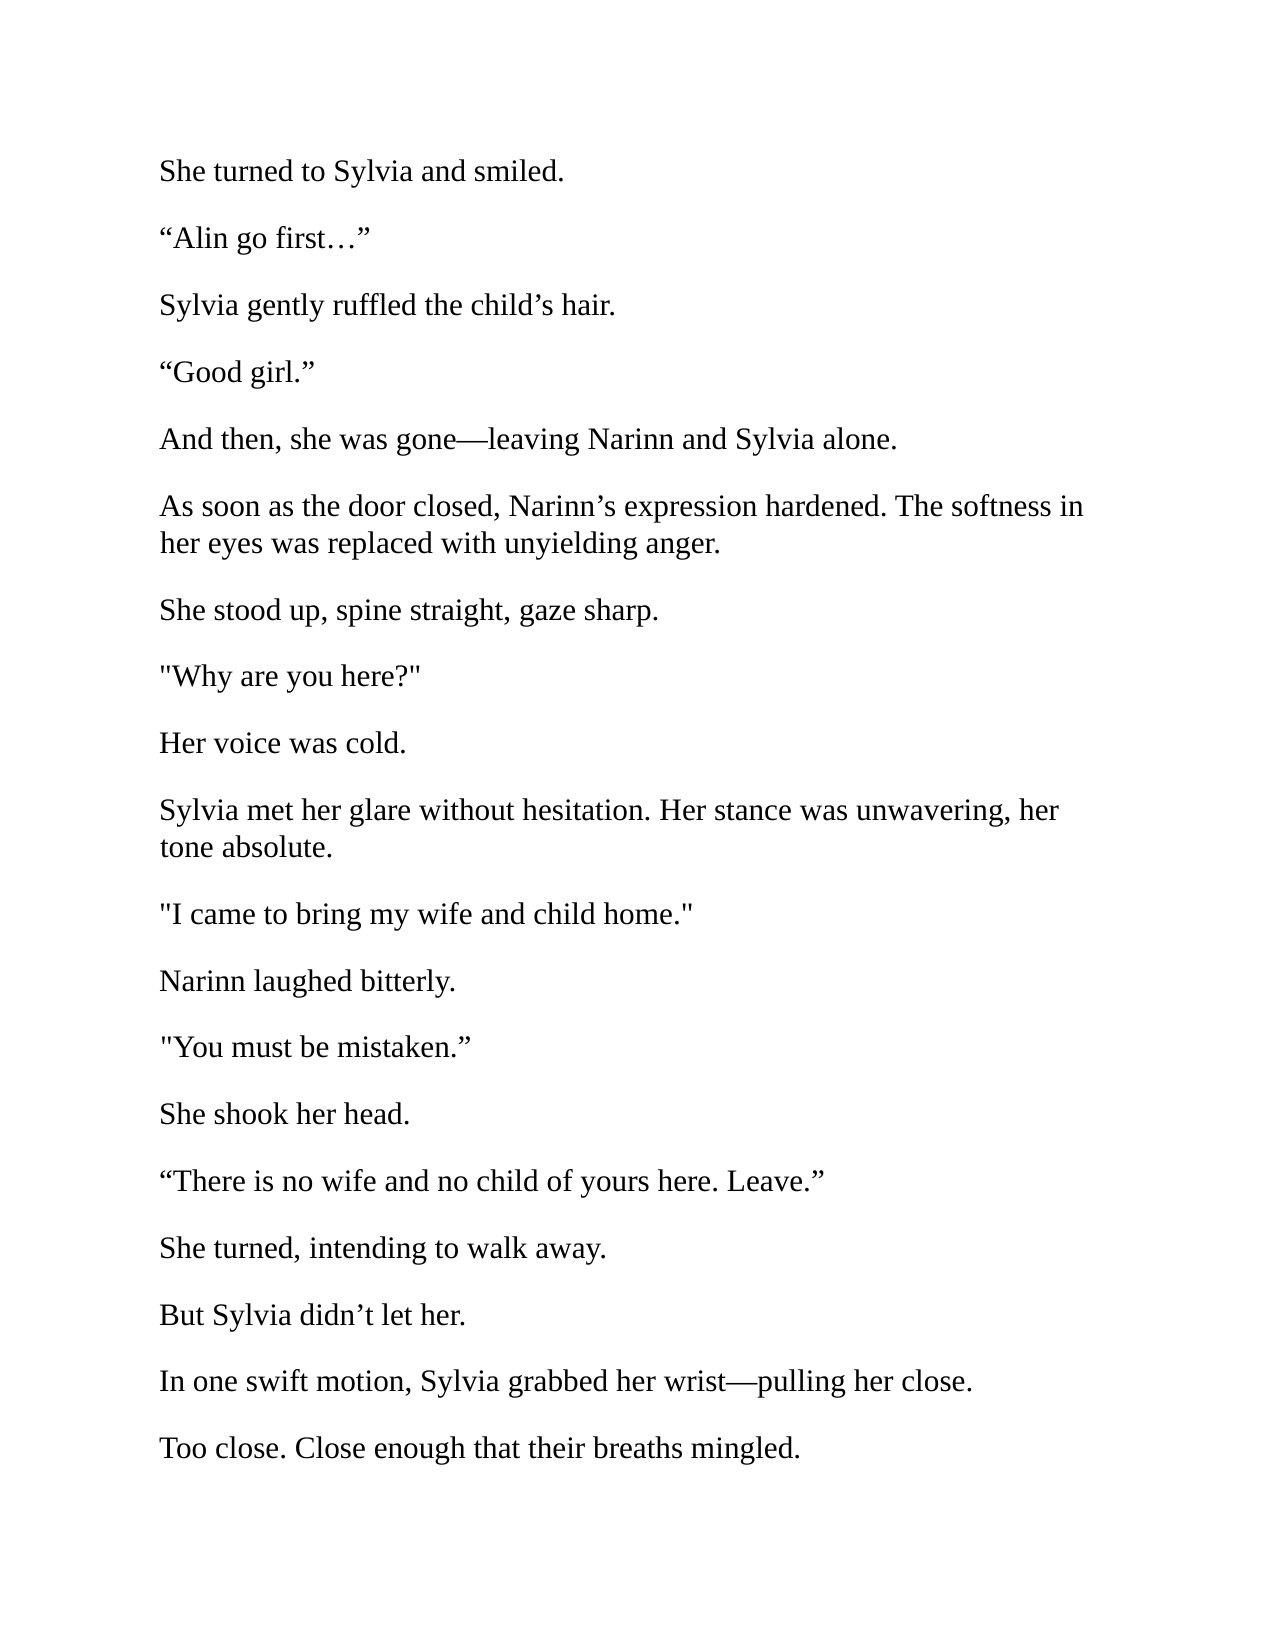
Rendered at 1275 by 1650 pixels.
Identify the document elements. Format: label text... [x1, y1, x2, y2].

text She shook her head. [159, 1095, 1113, 1131]
text Narinn laughed bitterly. "You must be mistaken.” [159, 962, 521, 1064]
text “Good girl.” [159, 353, 1113, 389]
text "Why are you here?" [159, 658, 1113, 694]
text Too close. Close enough that their breaths mingled. [159, 1429, 1113, 1465]
text “There is no wife and no child of yours here. Leave.” [159, 1162, 1113, 1198]
text But Sylvia didn’t let her. [159, 1296, 1113, 1332]
text As soon as the door closed, Narinn’s expression hardened. The softness in her eyes was replaced with unyielding anger. [159, 487, 1113, 560]
text And then, she was gone—leaving Narinn and Sylvia alone. [159, 420, 1113, 456]
text She turned, intending to walk away. [159, 1229, 1113, 1265]
text Her voice was cold. [159, 724, 1113, 761]
text She turned to Sylvia and smiled. [159, 153, 1113, 188]
text Sylvia gently ruffled the child’s hair. [159, 286, 1113, 322]
text "I came to bring my wife and child home." [159, 895, 1113, 931]
text “Alin go first…” [159, 219, 1113, 255]
text Sylvia met her glare without hesitation. Her stance was unwavering, her tone absolute. [159, 791, 1113, 864]
text In one swift motion, Sylvia grabbed her wrist—pulling her close. [159, 1363, 1113, 1398]
text She stood up, spine straight, gaze sharp. [159, 591, 1113, 627]
